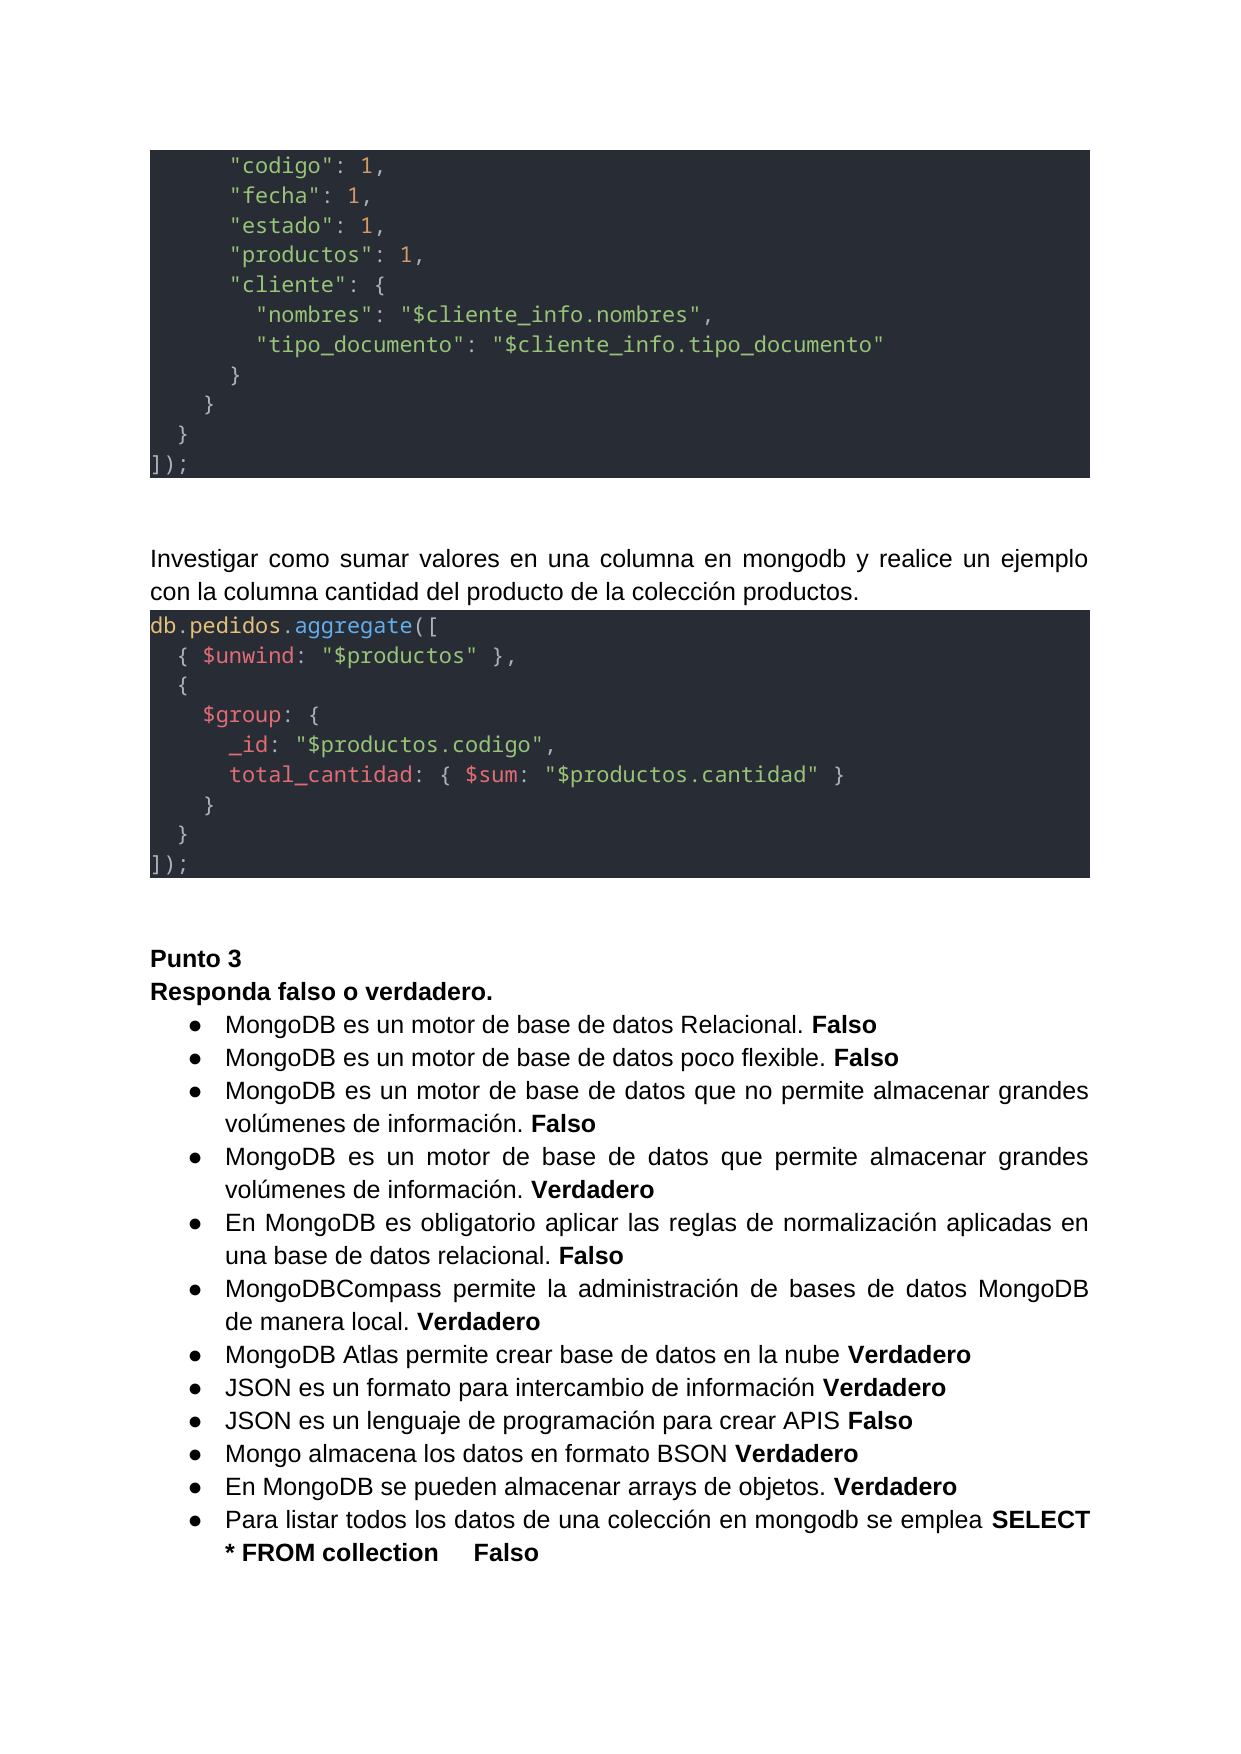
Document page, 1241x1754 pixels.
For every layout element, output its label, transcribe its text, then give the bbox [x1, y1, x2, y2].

text ]); [150, 848, 1090, 878]
text total_cantidad: { $sum: "$productos.cantidad" } [150, 759, 1090, 788]
list MongoDBCompass permite la administración de bases de datos MongoDB de manera local. Verdadero [187, 1274, 1090, 1336]
text { [150, 669, 1090, 699]
text } [150, 818, 1090, 848]
list En MongoDB se pueden almacenar arrays de objetos. Verdadero [187, 1472, 1090, 1501]
list MongoDB es un motor de base de datos que no permite almacenar grandes volúmenes de información. Falso [187, 1076, 1090, 1138]
text "tipo_documento": "$cliente_info.tipo_documento" [150, 329, 1090, 358]
text "cliente": { [150, 269, 1090, 299]
list JSON es un lenguaje de programación para crear APIS Falso [187, 1406, 1090, 1435]
text $group: { [150, 699, 1090, 729]
text ]); [150, 448, 1090, 478]
text Investigar como sumar valores en una columna en mongodb y realice un ejemplo con la columna cantidad del producto de la colección productos. [150, 544, 1090, 606]
list Para listar todos los datos de una colección en mongodb se emplea SELECT * FROM collection Falso [187, 1505, 1090, 1567]
list MongoDB Atlas permite crear base de datos en la nube Verdadero [187, 1340, 1090, 1369]
list Mongo almacena los datos en formato BSON Verdadero [187, 1439, 1090, 1468]
text Responda falso o verdadero. [150, 977, 1090, 1006]
text "nombres": "$cliente_info.nombres", [150, 299, 1090, 329]
text "codigo": 1, [150, 150, 1090, 180]
text } [150, 788, 1090, 818]
text Punto 3 [150, 944, 1090, 973]
text { $unwind: "$productos" }, [150, 639, 1090, 669]
text _id: "$productos.codigo", [150, 729, 1090, 759]
list MongoDB es un motor de base de datos Relacional. Falso [187, 1010, 1090, 1039]
list MongoDB es un motor de base de datos que permite almacenar grandes volúmenes de información. Verdadero [187, 1142, 1090, 1204]
text "estado": 1, [150, 209, 1090, 239]
text db.pedidos.aggregate([ [150, 610, 1090, 639]
list MongoDB es un motor de base de datos poco flexible. Falso [187, 1043, 1090, 1072]
text } [150, 388, 1090, 418]
text } [150, 418, 1090, 448]
list En MongoDB es obligatorio aplicar las reglas de normalización aplicadas en una base de datos relacional. Falso [187, 1208, 1090, 1270]
text "productos": 1, [150, 239, 1090, 269]
text } [150, 358, 1090, 388]
text "fecha": 1, [150, 180, 1090, 209]
list JSON es un formato para intercambio de información Verdadero [187, 1373, 1090, 1402]
